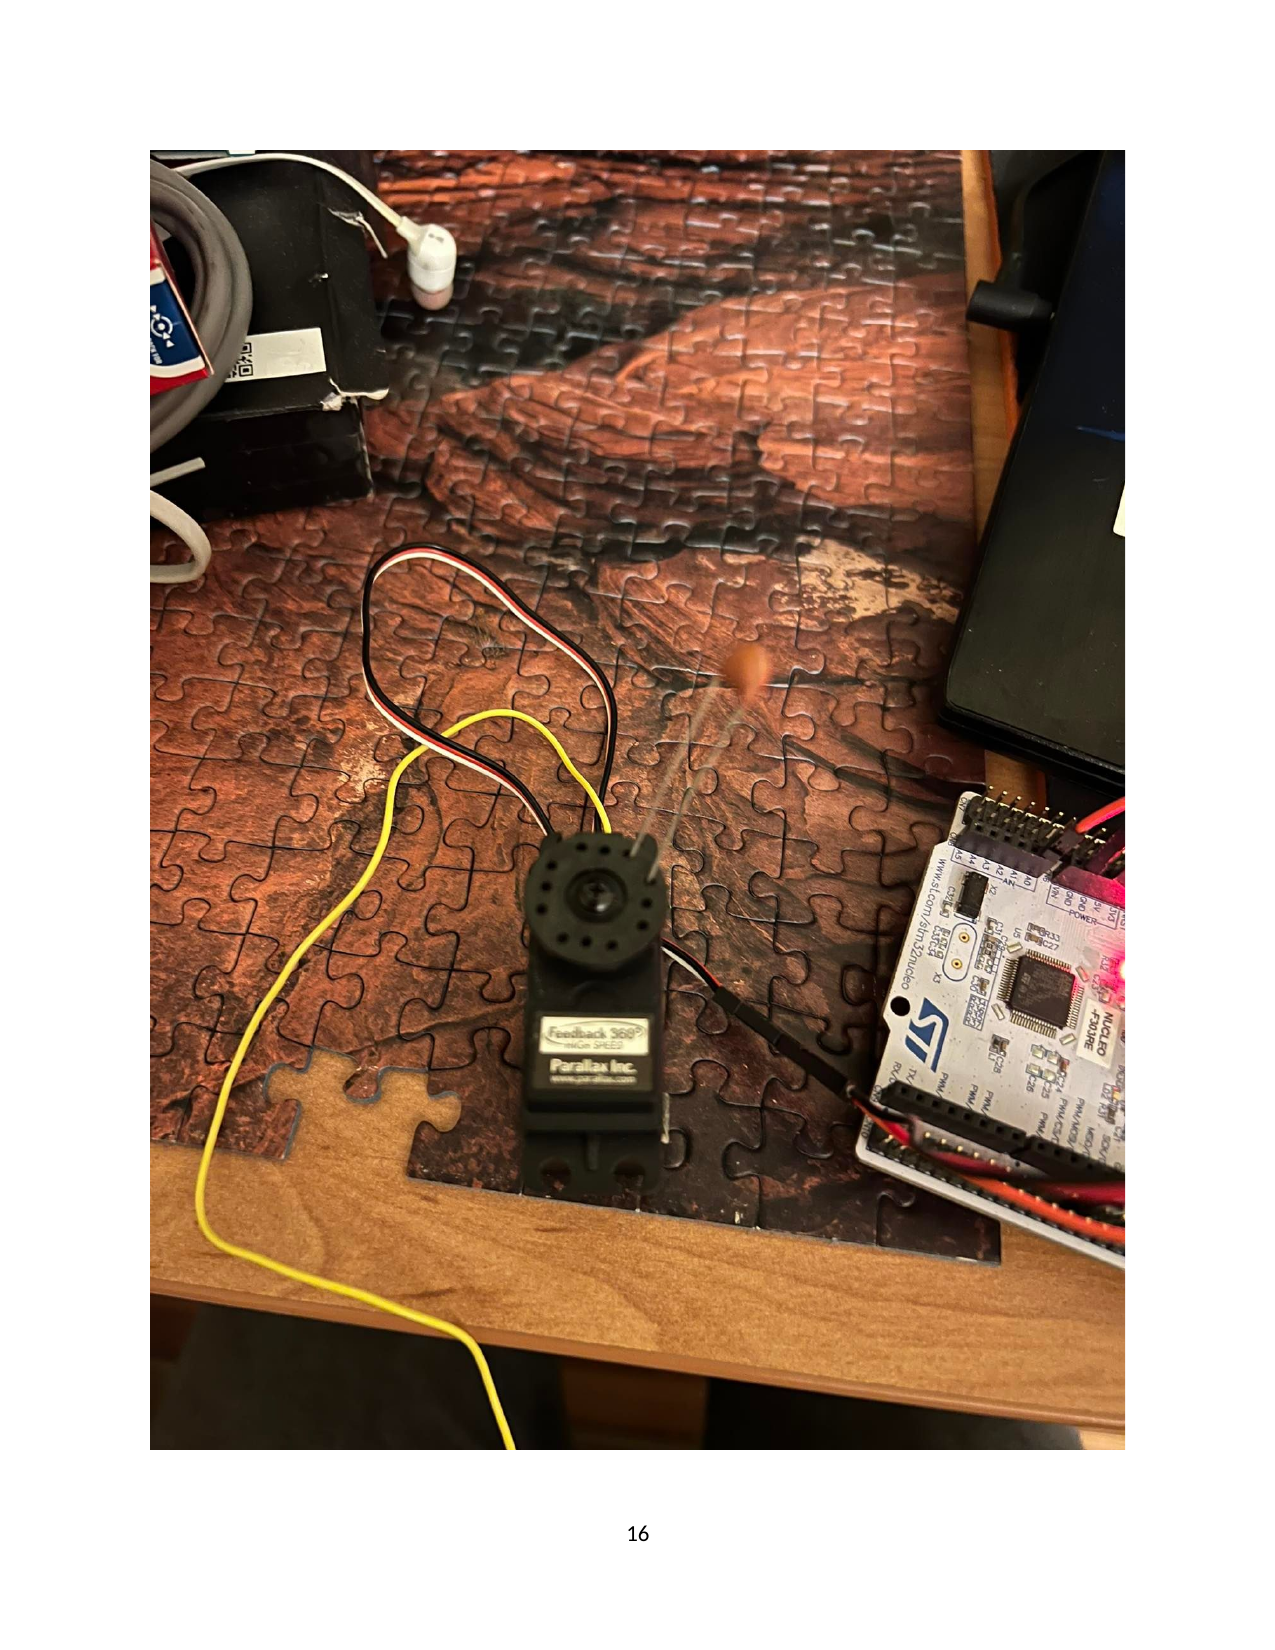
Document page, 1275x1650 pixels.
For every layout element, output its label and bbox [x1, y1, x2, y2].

picture [150, 150, 1125, 1450]
